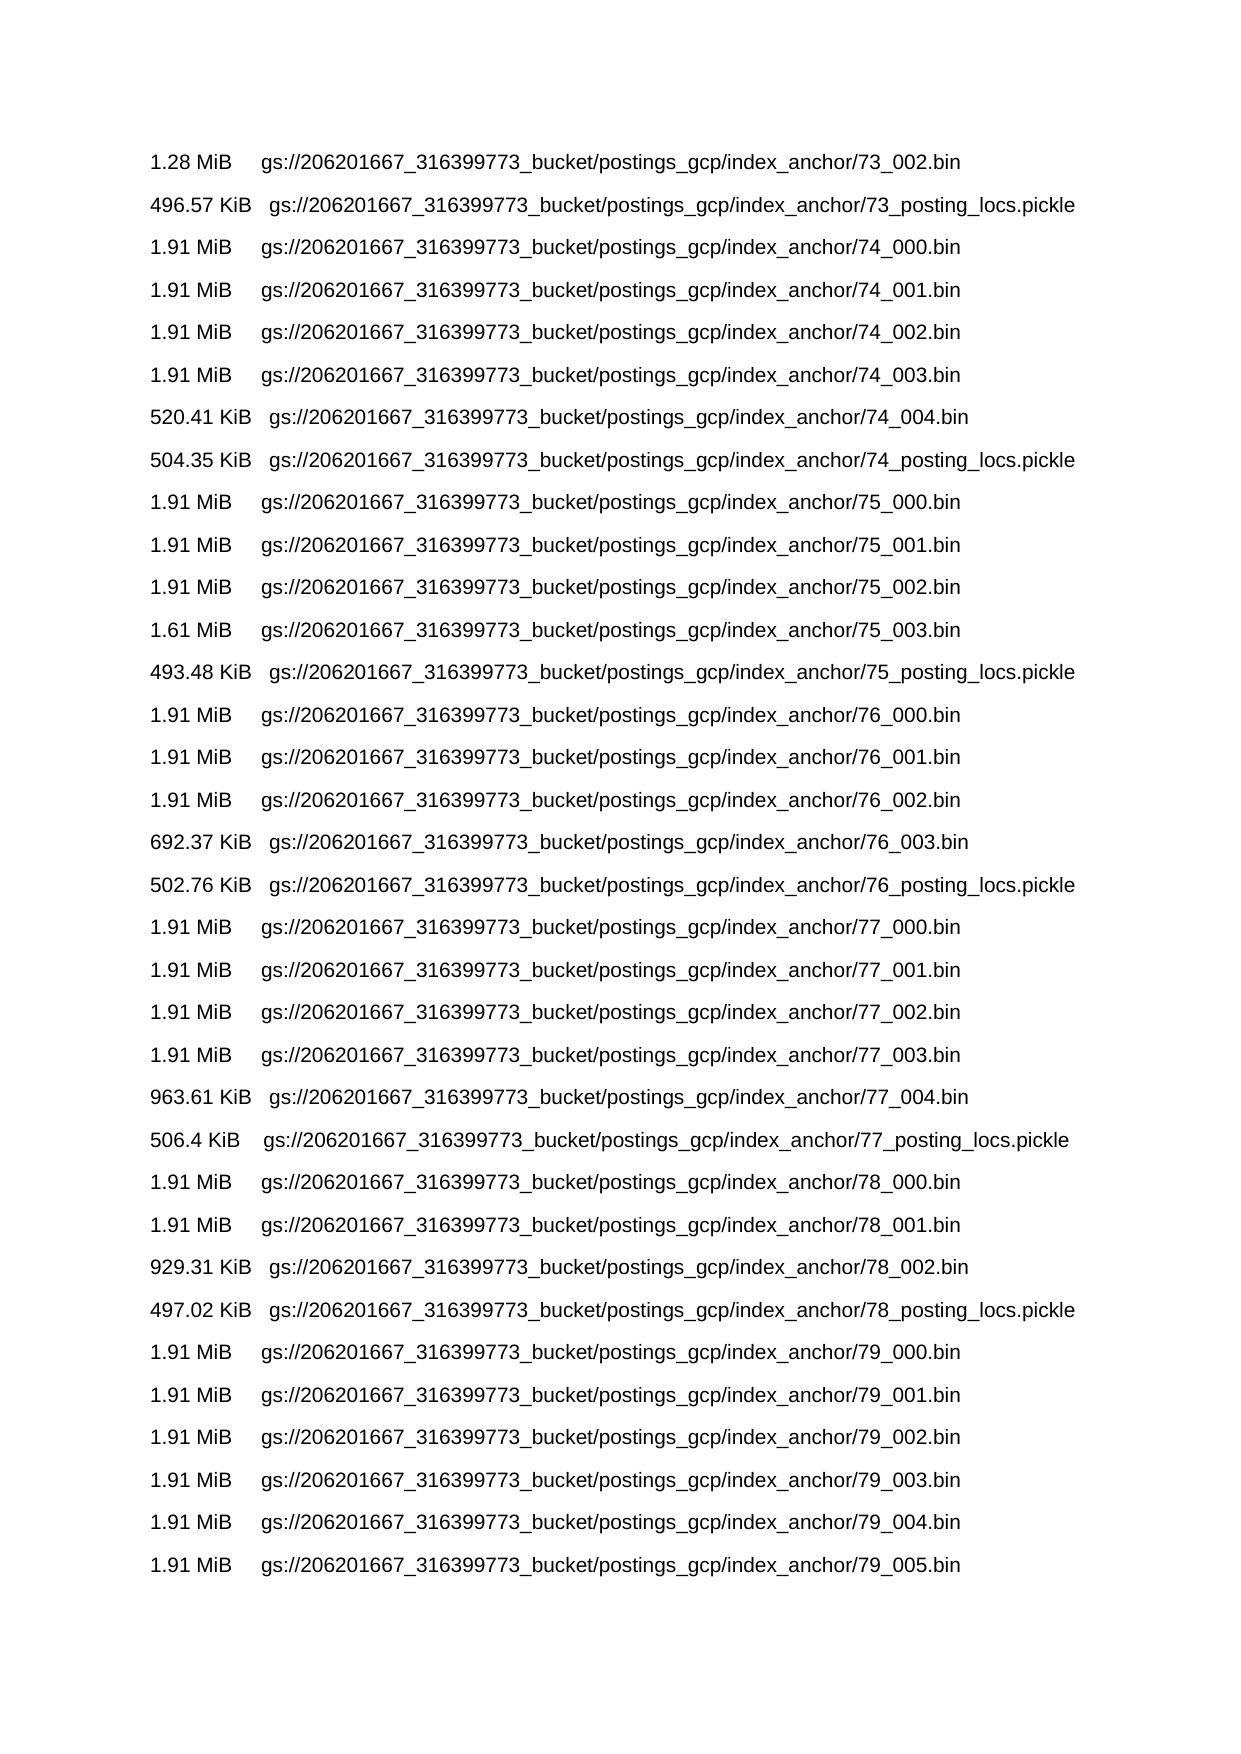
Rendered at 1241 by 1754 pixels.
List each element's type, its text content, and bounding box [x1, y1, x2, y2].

text 929.31 KiB gs://206201667_316399773_bucket/postings_gcp/index_anchor/78_002.bin [150, 1255, 1090, 1279]
text 502.76 KiB gs://206201667_316399773_bucket/postings_gcp/index_anchor/76_posting_locs.pickle [150, 872, 1090, 896]
text 1.91 MiB gs://206201667_316399773_bucket/postings_gcp/index_anchor/77_003.bin [150, 1042, 1090, 1066]
text 1.91 MiB gs://206201667_316399773_bucket/postings_gcp/index_anchor/75_002.bin [150, 575, 1090, 599]
text 1.28 MiB gs://206201667_316399773_bucket/postings_gcp/index_anchor/73_002.bin [150, 150, 1090, 174]
text 1.91 MiB gs://206201667_316399773_bucket/postings_gcp/index_anchor/76_000.bin [150, 702, 1090, 726]
text 1.91 MiB gs://206201667_316399773_bucket/postings_gcp/index_anchor/79_005.bin [150, 1552, 1090, 1576]
text 506.4 KiB gs://206201667_316399773_bucket/postings_gcp/index_anchor/77_posting_locs.pickle [150, 1127, 1090, 1151]
text 1.91 MiB gs://206201667_316399773_bucket/postings_gcp/index_anchor/79_004.bin [150, 1510, 1090, 1534]
text 1.91 MiB gs://206201667_316399773_bucket/postings_gcp/index_anchor/78_001.bin [150, 1212, 1090, 1236]
text 1.91 MiB gs://206201667_316399773_bucket/postings_gcp/index_anchor/74_001.bin [150, 277, 1090, 301]
text 692.37 KiB gs://206201667_316399773_bucket/postings_gcp/index_anchor/76_003.bin [150, 830, 1090, 854]
text 1.91 MiB gs://206201667_316399773_bucket/postings_gcp/index_anchor/74_002.bin [150, 320, 1090, 344]
text 520.41 KiB gs://206201667_316399773_bucket/postings_gcp/index_anchor/74_004.bin [150, 405, 1090, 429]
text 1.61 MiB gs://206201667_316399773_bucket/postings_gcp/index_anchor/75_003.bin [150, 617, 1090, 641]
text 1.91 MiB gs://206201667_316399773_bucket/postings_gcp/index_anchor/77_000.bin [150, 915, 1090, 939]
text 1.91 MiB gs://206201667_316399773_bucket/postings_gcp/index_anchor/79_002.bin [150, 1425, 1090, 1449]
text 1.91 MiB gs://206201667_316399773_bucket/postings_gcp/index_anchor/76_002.bin [150, 787, 1090, 811]
text 504.35 KiB gs://206201667_316399773_bucket/postings_gcp/index_anchor/74_posting_locs.pickle [150, 447, 1090, 471]
text 497.02 KiB gs://206201667_316399773_bucket/postings_gcp/index_anchor/78_posting_locs.pickle [150, 1297, 1090, 1321]
text 1.91 MiB gs://206201667_316399773_bucket/postings_gcp/index_anchor/77_002.bin [150, 1000, 1090, 1024]
text 963.61 KiB gs://206201667_316399773_bucket/postings_gcp/index_anchor/77_004.bin [150, 1085, 1090, 1109]
text 1.91 MiB gs://206201667_316399773_bucket/postings_gcp/index_anchor/79_000.bin [150, 1340, 1090, 1364]
text 493.48 KiB gs://206201667_316399773_bucket/postings_gcp/index_anchor/75_posting_locs.pickle [150, 660, 1090, 684]
text 1.91 MiB gs://206201667_316399773_bucket/postings_gcp/index_anchor/76_001.bin [150, 745, 1090, 769]
text 1.91 MiB gs://206201667_316399773_bucket/postings_gcp/index_anchor/78_000.bin [150, 1170, 1090, 1194]
text 1.91 MiB gs://206201667_316399773_bucket/postings_gcp/index_anchor/74_000.bin [150, 235, 1090, 259]
text 1.91 MiB gs://206201667_316399773_bucket/postings_gcp/index_anchor/74_003.bin [150, 362, 1090, 386]
text 496.57 KiB gs://206201667_316399773_bucket/postings_gcp/index_anchor/73_posting_locs.pickle [150, 192, 1090, 216]
text 1.91 MiB gs://206201667_316399773_bucket/postings_gcp/index_anchor/75_000.bin [150, 490, 1090, 514]
text 1.91 MiB gs://206201667_316399773_bucket/postings_gcp/index_anchor/79_003.bin [150, 1467, 1090, 1491]
text 1.91 MiB gs://206201667_316399773_bucket/postings_gcp/index_anchor/75_001.bin [150, 532, 1090, 556]
text 1.91 MiB gs://206201667_316399773_bucket/postings_gcp/index_anchor/77_001.bin [150, 957, 1090, 981]
text 1.91 MiB gs://206201667_316399773_bucket/postings_gcp/index_anchor/79_001.bin [150, 1382, 1090, 1406]
